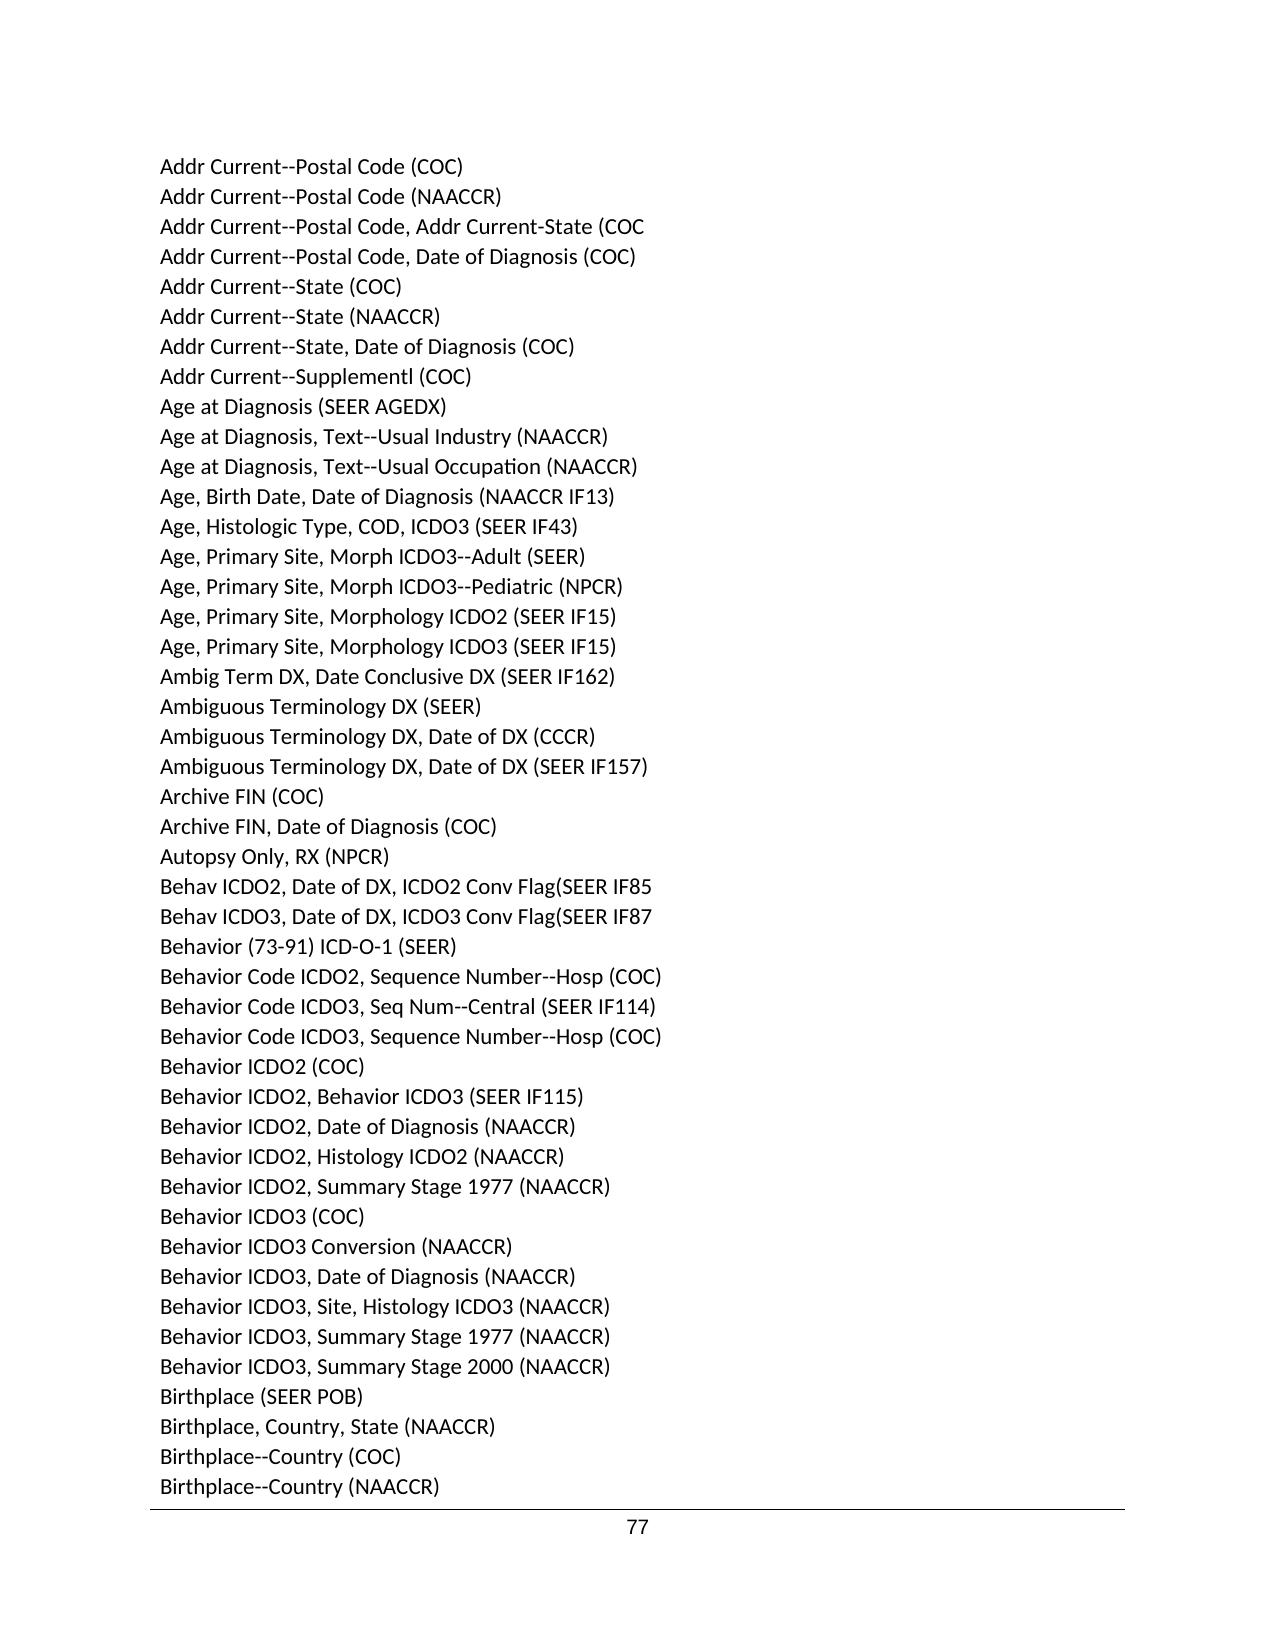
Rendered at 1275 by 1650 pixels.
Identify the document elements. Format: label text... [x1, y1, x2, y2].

table_cell Behavior ICDO2, Date of Diagnosis (NAACCR) [149, 1110, 696, 1140]
table_cell Addr Current--State (NAACCR) [149, 300, 696, 330]
table_cell Ambiguous Terminology DX (SEER) [149, 690, 696, 720]
table_cell Behav ICDO2, Date of DX, ICDO2 Conv Flag(SEER IF85 [149, 870, 696, 900]
table_cell Birthplace (SEER POB) [149, 1380, 696, 1410]
table_cell Behavior ICDO3 (COC) [149, 1200, 696, 1230]
table_cell Addr Current--Postal Code (NAACCR) [149, 180, 696, 210]
table_cell Addr Current--Postal Code, Addr Current-State (COC [149, 210, 696, 240]
table_cell Behavior ICDO2, Behavior ICDO3 (SEER IF115) [149, 1080, 696, 1110]
table_cell Addr Current--State, Date of Diagnosis (COC) [149, 330, 696, 360]
table_cell Ambiguous Terminology DX, Date of DX (CCCR) [149, 720, 696, 750]
table_cell Age, Birth Date, Date of Diagnosis (NAACCR IF13) [149, 480, 696, 510]
table_cell Behavior ICDO3, Date of Diagnosis (NAACCR) [149, 1260, 696, 1290]
table_cell Behavior ICDO3, Site, Histology ICDO3 (NAACCR) [149, 1290, 696, 1320]
table_cell Behavior ICDO3, Summary Stage 2000 (NAACCR) [149, 1350, 696, 1380]
table_cell Addr Current--Postal Code (COC) [149, 150, 696, 180]
table_cell Addr Current--State (COC) [149, 270, 696, 300]
table_cell Age at Diagnosis, Text--Usual Industry (NAACCR) [149, 420, 696, 450]
table_cell Age at Diagnosis, Text--Usual Occupation (NAACCR) [149, 450, 696, 480]
table_cell Autopsy Only, RX (NPCR) [149, 840, 696, 870]
table_cell Age, Primary Site, Morph ICDO3--Adult (SEER) [149, 540, 696, 570]
table_cell Behav ICDO3, Date of DX, ICDO3 Conv Flag(SEER IF87 [149, 900, 696, 930]
table_cell Age, Primary Site, Morphology ICDO3 (SEER IF15) [149, 630, 696, 660]
table_cell Behavior Code ICDO3, Sequence Number--Hosp (COC) [149, 1020, 696, 1050]
table_cell Birthplace, Country, State (NAACCR) [149, 1410, 696, 1440]
table_cell Ambiguous Terminology DX, Date of DX (SEER IF157) [149, 750, 696, 780]
table_cell Behavior ICDO2 (COC) [149, 1050, 696, 1080]
table_cell Behavior (73-91) ICD-O-1 (SEER) [149, 930, 696, 960]
table_cell Age, Primary Site, Morph ICDO3--Pediatric (NPCR) [149, 570, 696, 600]
table_cell Behavior ICDO3 Conversion (NAACCR) [149, 1230, 696, 1260]
table_cell Behavior Code ICDO2, Sequence Number--Hosp (COC) [149, 960, 696, 990]
table_cell Behavior ICDO2, Summary Stage 1977 (NAACCR) [149, 1170, 696, 1200]
table_cell Behavior ICDO3, Summary Stage 1977 (NAACCR) [149, 1320, 696, 1350]
table_cell Birthplace--Country (NAACCR) [149, 1470, 696, 1500]
table_cell Behavior ICDO2, Histology ICDO2 (NAACCR) [149, 1140, 696, 1170]
table_cell Age at Diagnosis (SEER AGEDX) [149, 390, 696, 420]
table_cell Archive FIN, Date of Diagnosis (COC) [149, 810, 696, 840]
table_cell Birthplace--Country (COC) [149, 1440, 696, 1470]
table_cell Behavior Code ICDO3, Seq Num--Central (SEER IF114) [149, 990, 696, 1020]
table_cell Addr Current--Supplementl (COC) [149, 360, 696, 390]
table_cell Addr Current--Postal Code, Date of Diagnosis (COC) [149, 240, 696, 270]
table_cell Ambig Term DX, Date Conclusive DX (SEER IF162) [149, 660, 696, 690]
table_cell Archive FIN (COC) [149, 780, 696, 810]
table_cell Age, Histologic Type, COD, ICDO3 (SEER IF43) [149, 510, 696, 540]
table_cell Age, Primary Site, Morphology ICDO2 (SEER IF15) [149, 600, 696, 630]
